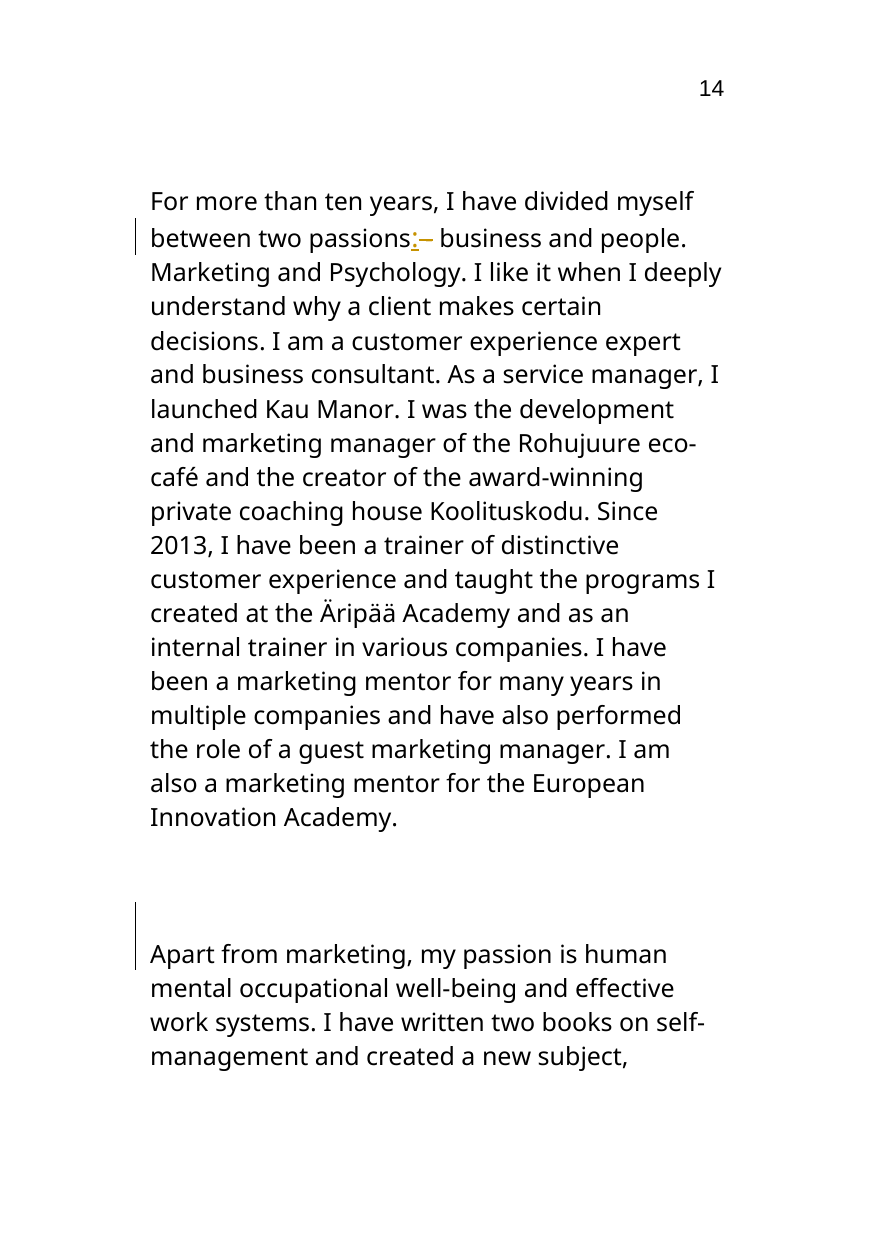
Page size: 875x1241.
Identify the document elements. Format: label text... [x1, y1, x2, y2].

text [150, 902, 724, 1072]
text For more than ten years, I have divided myself between two passions business and people. Marketing and Psychology. I like it when I deeply understand why a client makes certain decisions. I am a customer experience expert and business consultant. As a service manager, I launched Kau Manor. I was the development and marketing manager of the Rohujuure eco-café and the creator of the award-winning private coaching house Koolituskodu. Since 2013, I have been a trainer of distinctive customer experience and taught the programs I created at the Äripää Academy and as an internal trainer in various companies. I have been a marketing mentor for many years in multiple companies and have also performed the role of a guest marketing manager. I am also a marketing mentor for the European Innovation Academy. [150, 184, 724, 834]
